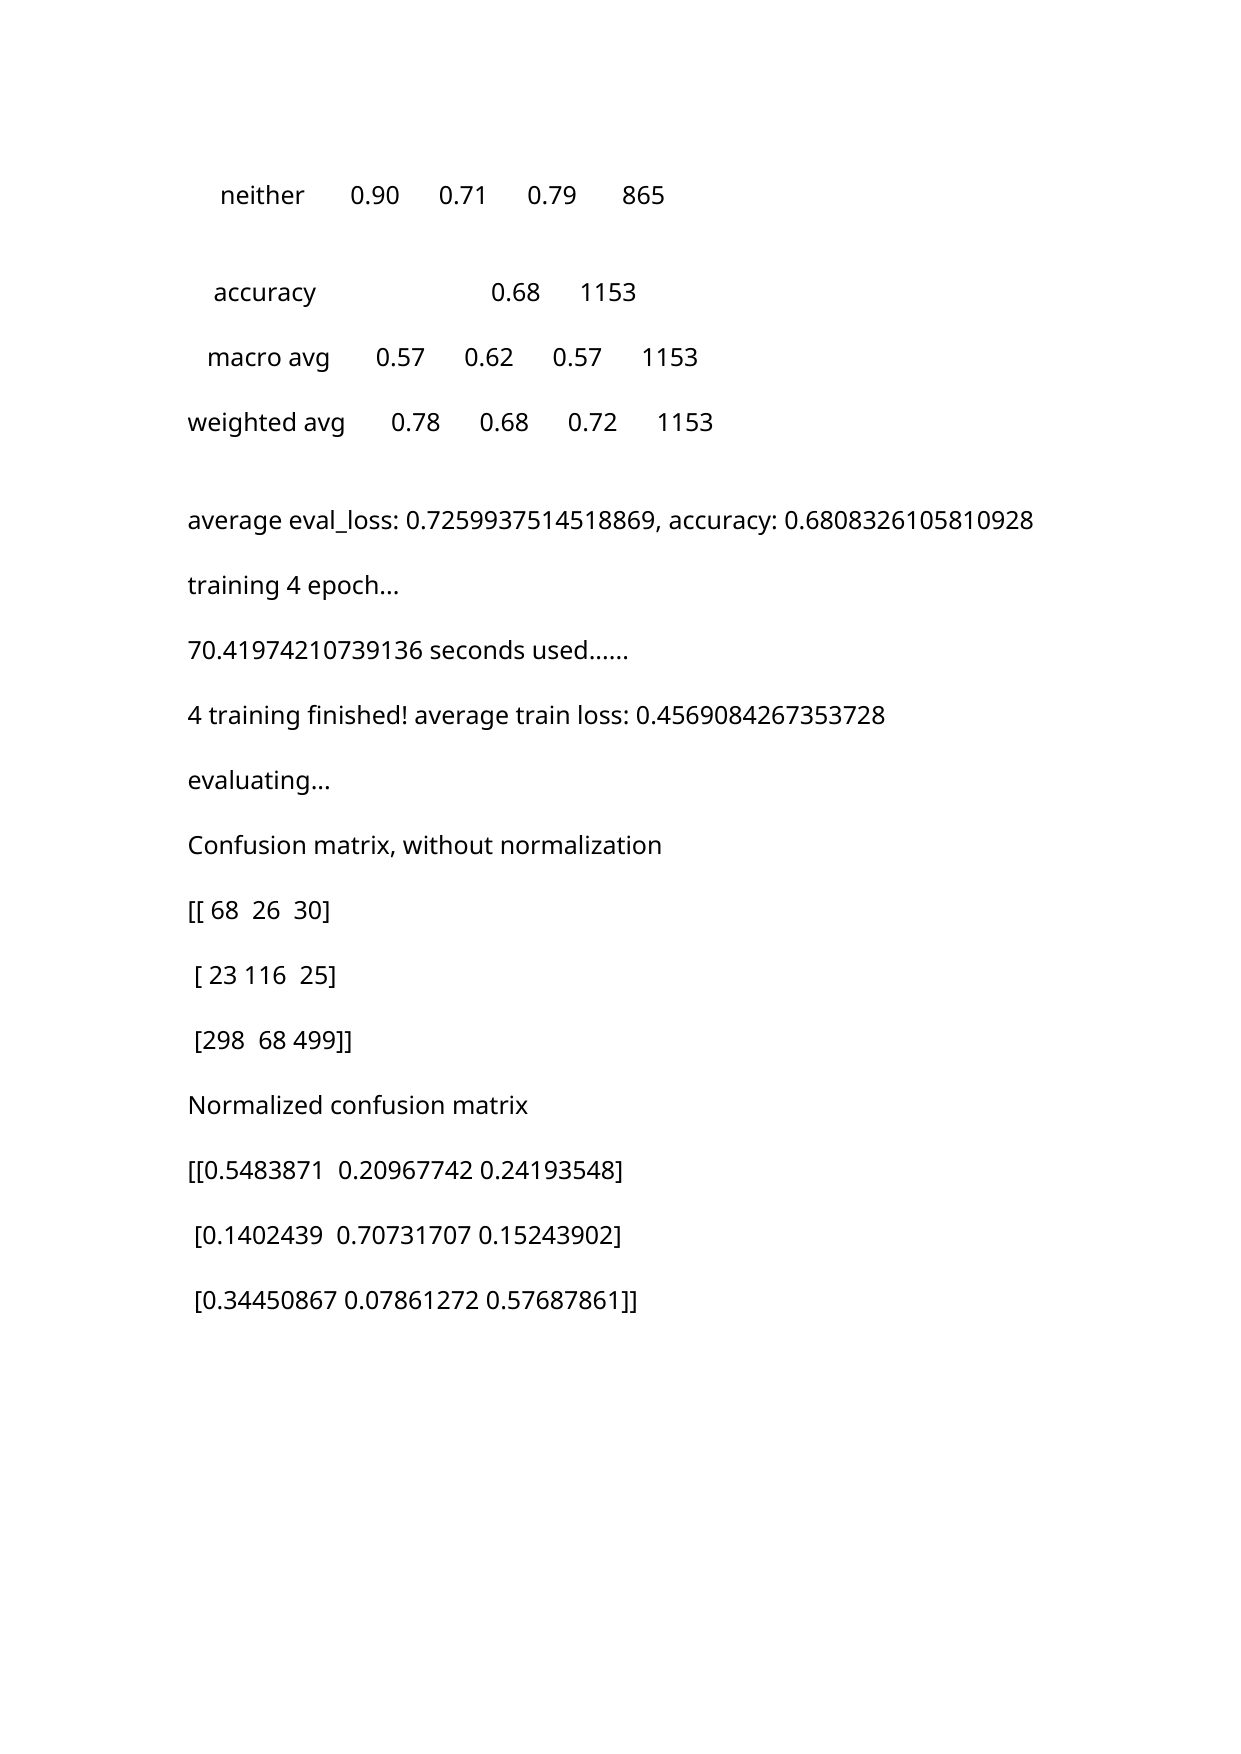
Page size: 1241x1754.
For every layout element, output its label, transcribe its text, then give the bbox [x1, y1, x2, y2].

text training 4 epoch... [187, 552, 1053, 617]
text Normalized confusion matrix [187, 1072, 1053, 1137]
text neither 0.90 0.71 0.79 865 [187, 162, 1053, 227]
text accuracy 0.68 1153 [187, 259, 1053, 324]
text 70.41974210739136 seconds used...... [187, 617, 1053, 682]
text average eval_loss: 0.7259937514518869, accuracy: 0.6808326105810928 [187, 487, 1053, 552]
text [0.1402439 0.70731707 0.15243902] [187, 1202, 1053, 1267]
text weighted avg 0.78 0.68 0.72 1153 [187, 389, 1053, 454]
text [ 23 116 25] [187, 942, 1053, 1007]
text [[ 68 26 30] [187, 877, 1053, 942]
text [0.34450867 0.07861272 0.57687861]] [187, 1267, 1053, 1332]
text 4 training finished! average train loss: 0.4569084267353728 [187, 682, 1053, 747]
text macro avg 0.57 0.62 0.57 1153 [187, 324, 1053, 389]
text Confusion matrix, without normalization [187, 812, 1053, 877]
text [298 68 499]] [187, 1007, 1053, 1072]
text [[0.5483871 0.20967742 0.24193548] [187, 1137, 1053, 1202]
text evaluating... [187, 747, 1053, 812]
